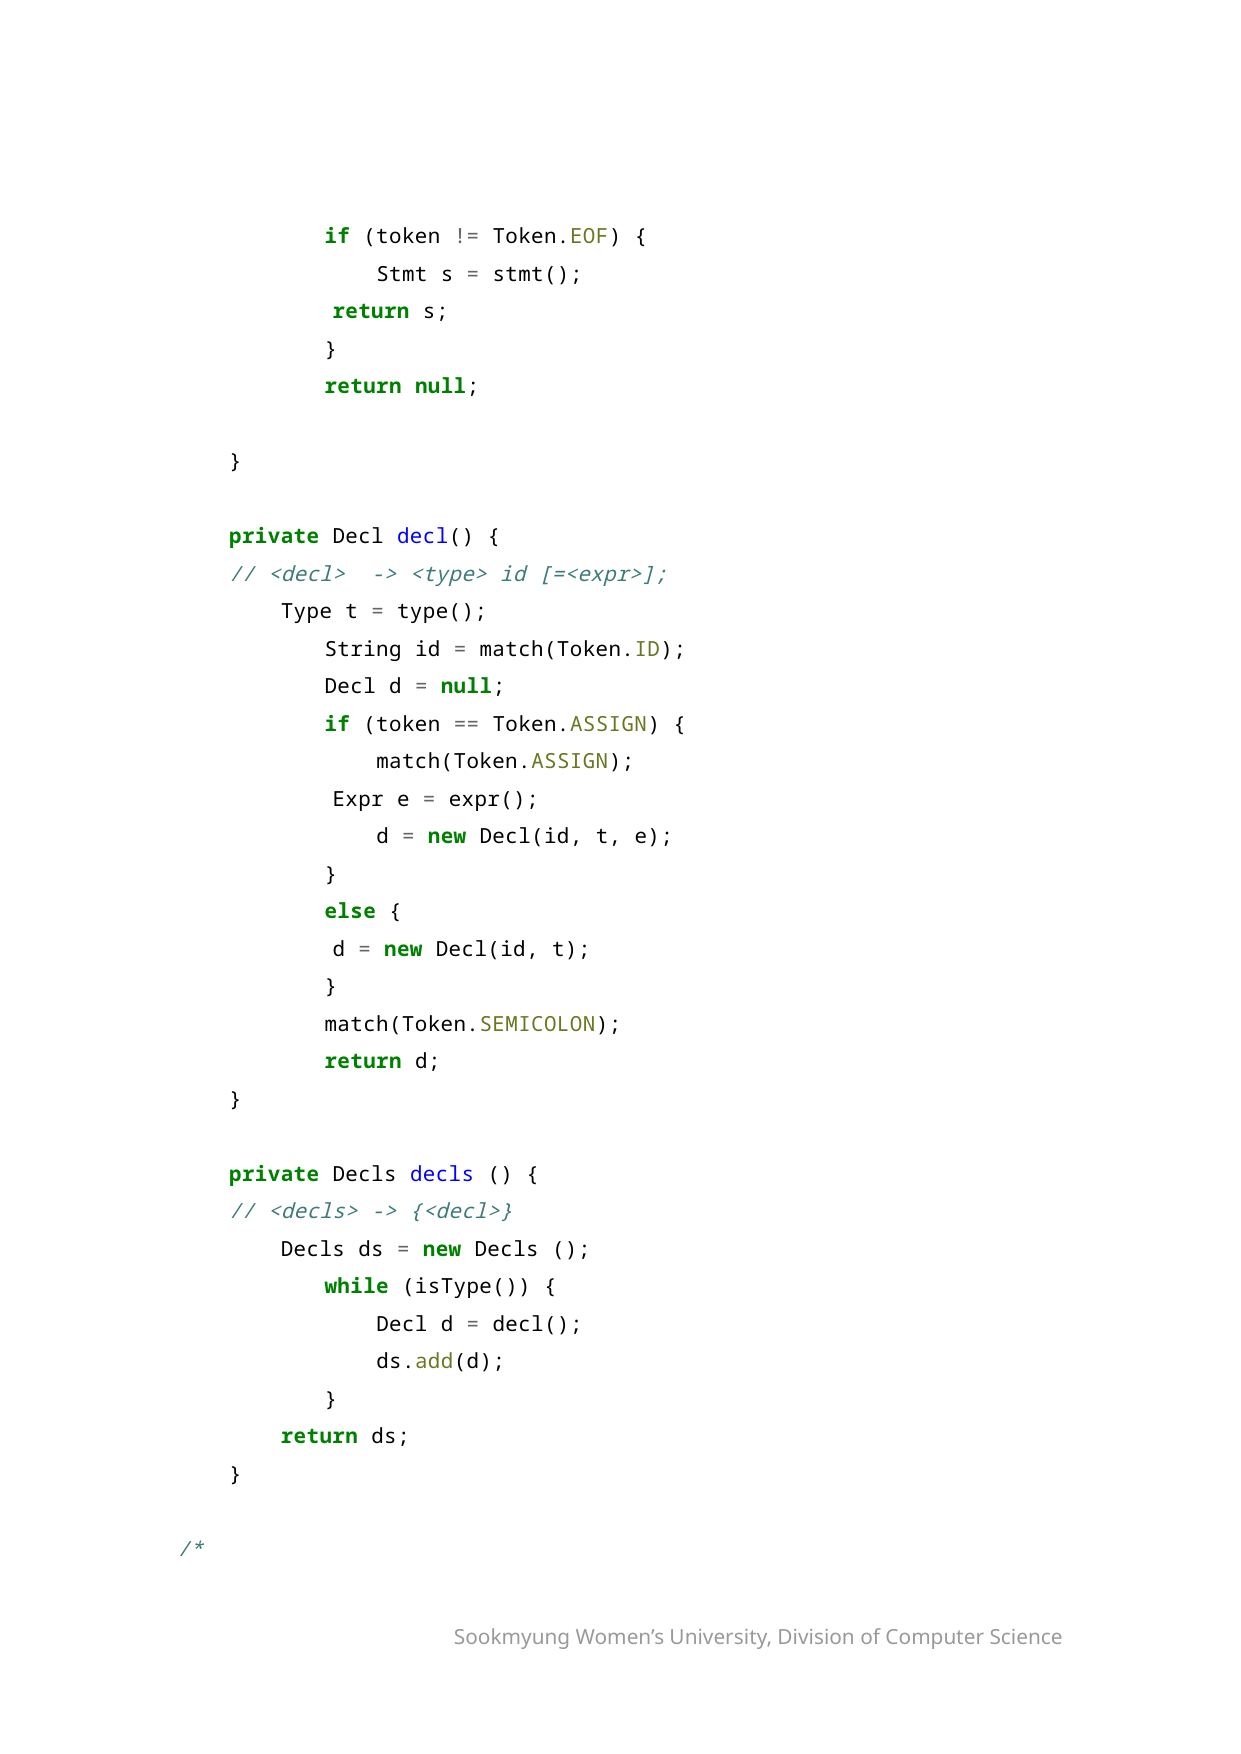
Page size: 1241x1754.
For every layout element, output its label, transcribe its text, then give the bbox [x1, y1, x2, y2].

text Type t = type(); [177, 592, 1063, 629]
text else { [177, 892, 1063, 929]
text } [177, 442, 1063, 479]
text // <decl> -> <type> id [=<expr>]; [177, 554, 1063, 592]
text d = new Decl(id, t); [177, 929, 1063, 967]
text // <decls> -> {<decl>} [177, 1192, 1063, 1229]
text while (isType()) { [177, 1267, 1063, 1304]
text } [177, 1454, 1063, 1492]
text } [177, 1379, 1063, 1417]
text return null; [177, 367, 1063, 404]
text match(Token.SEMICOLON); [177, 1004, 1063, 1042]
text } [177, 329, 1063, 367]
text Decls ds = new Decls (); [177, 1229, 1063, 1267]
text Stmt s = stmt(); [177, 254, 1063, 292]
text Decl d = null; [177, 667, 1063, 704]
text String id = match(Token.ID); [177, 629, 1063, 667]
text if (token != Token.EOF) { [177, 217, 1063, 254]
text return d; [177, 1042, 1063, 1079]
text } [177, 854, 1063, 892]
text if (token == Token.ASSIGN) { [177, 704, 1063, 742]
text return s; [177, 292, 1063, 329]
text /* [177, 1529, 1063, 1567]
text Expr e = expr(); [177, 779, 1063, 817]
text Decl d = decl(); [177, 1304, 1063, 1342]
text return ds; [177, 1417, 1063, 1454]
text private Decls decls () { [177, 1154, 1063, 1192]
text d = new Decl(id, t, e); [177, 817, 1063, 854]
text private Decl decl() { [177, 517, 1063, 554]
text ds.add(d); [177, 1342, 1063, 1379]
text } [177, 967, 1063, 1004]
text match(Token.ASSIGN); [177, 742, 1063, 779]
text } [177, 1079, 1063, 1117]
